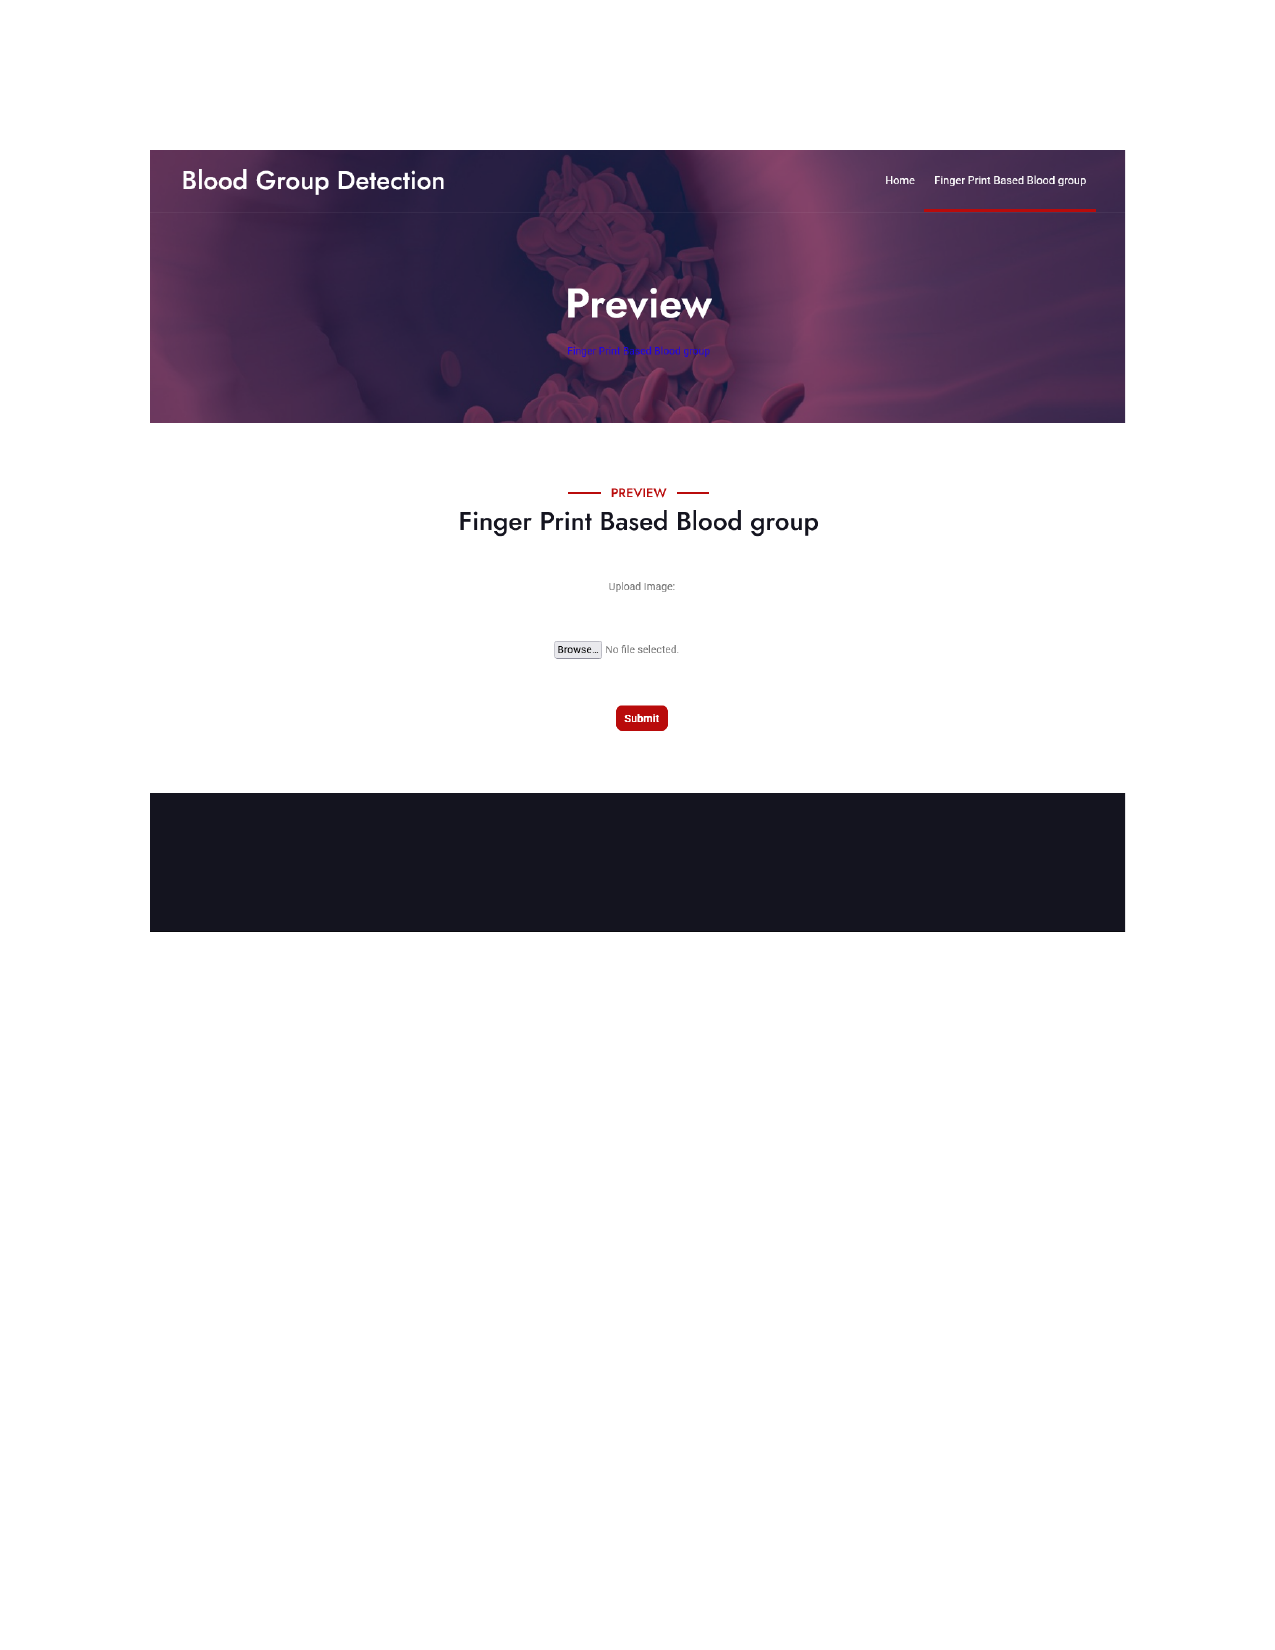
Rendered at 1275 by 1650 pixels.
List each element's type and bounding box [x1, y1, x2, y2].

picture [150, 150, 1125, 932]
